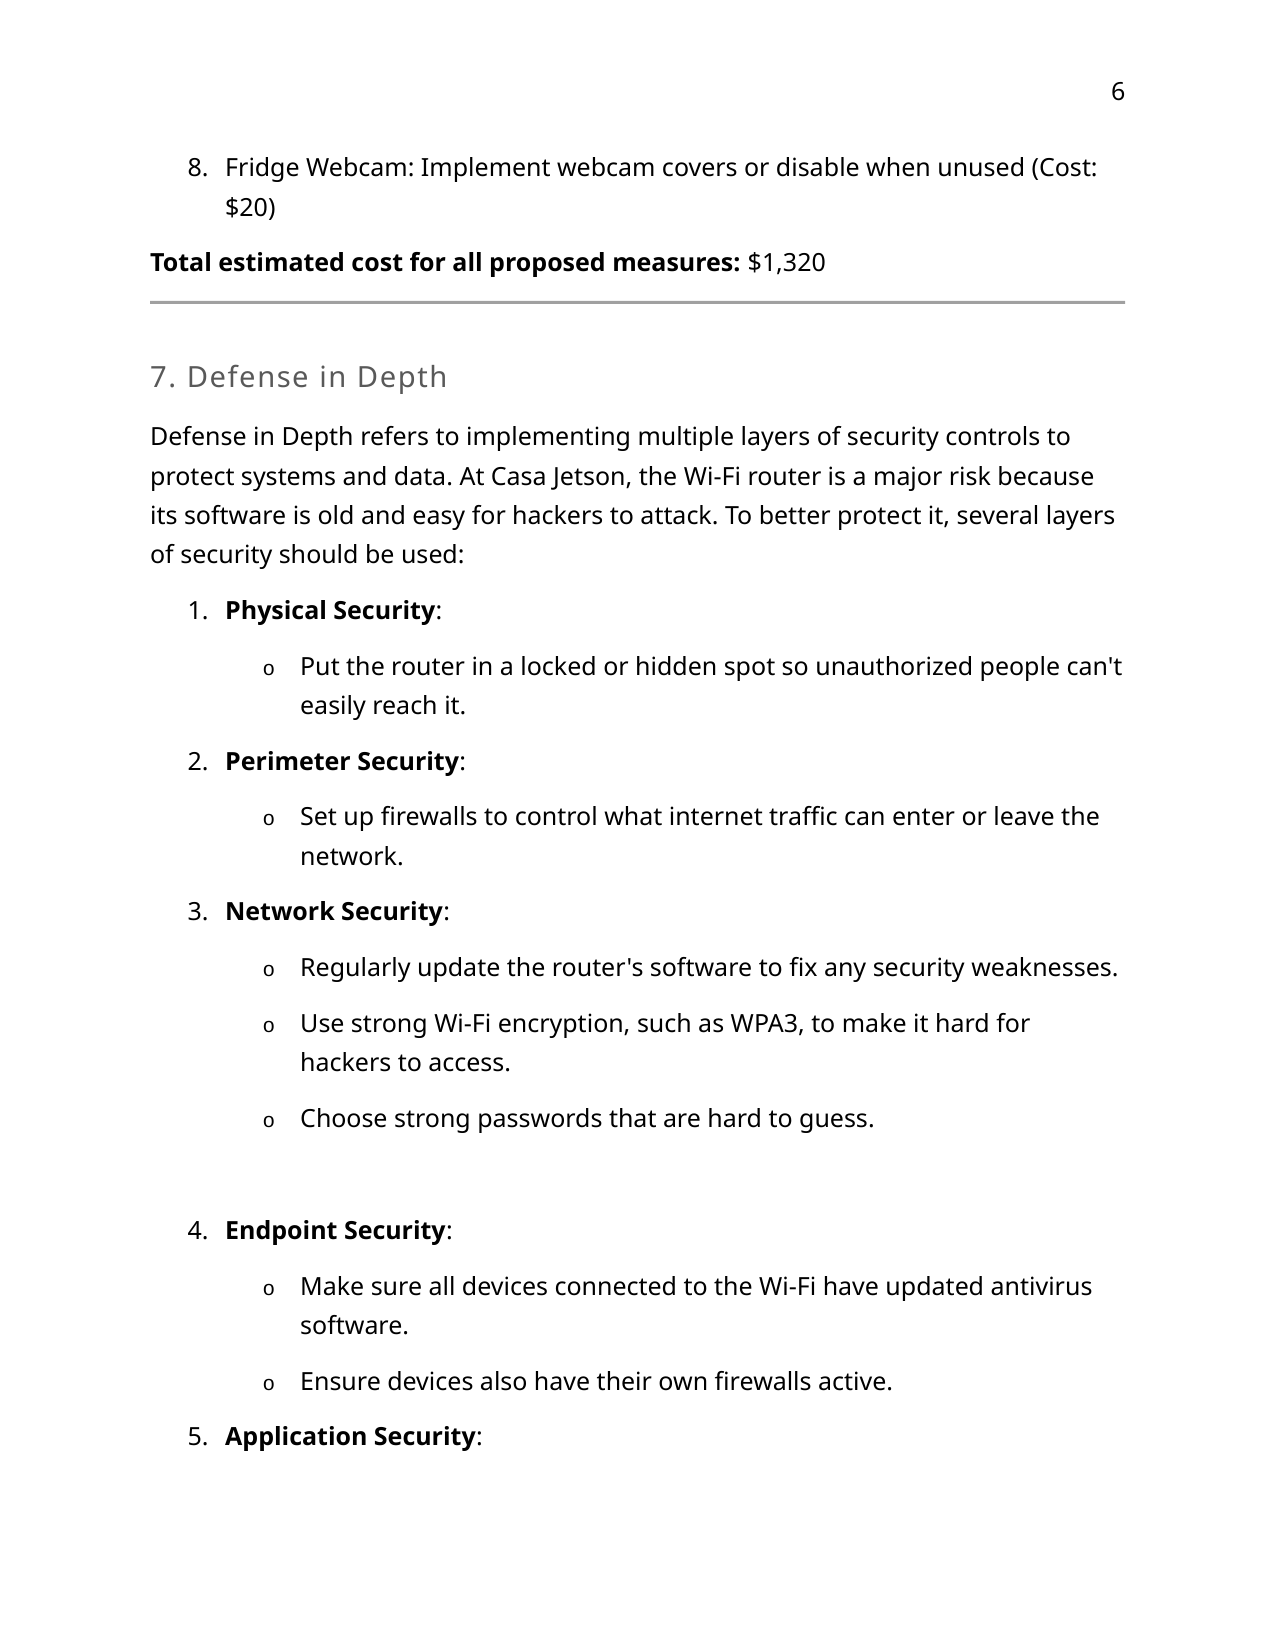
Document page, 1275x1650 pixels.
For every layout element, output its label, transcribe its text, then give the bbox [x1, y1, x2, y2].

list Fridge Webcam: Implement webcam covers or disable when unused (Cost: $20) [187, 150, 1125, 223]
list Ensure devices also have their own firewalls active. [262, 1363, 1125, 1397]
list Perimeter Security: [187, 743, 1125, 777]
list Set up firewalls to control what internet traffic can enter or leave the network. [262, 799, 1125, 872]
list Put the router in a locked or hidden spot so unauthorized people can't easily reach it. [262, 648, 1125, 721]
list Network Security: [187, 894, 1125, 928]
text Total estimated cost for all proposed measures: $1,320 [150, 245, 1125, 279]
list Application Security: [187, 1419, 1125, 1453]
list Use strong Wi-Fi encryption, such as WPA3, to make it hard for hackers to access. [262, 1006, 1125, 1079]
list Choose strong passwords that are hard to guess. [262, 1101, 1125, 1135]
list Regularly update the router's software to fix any security weaknesses. [262, 950, 1125, 984]
list Physical Security: [187, 592, 1125, 626]
list Endpoint Security: [187, 1212, 1125, 1246]
subtitle 7. Defense in Depth [150, 357, 1125, 396]
list Make sure all devices connected to the Wi-Fi have updated antivirus software. [262, 1268, 1125, 1341]
text Defense in Depth refers to implementing multiple layers of security controls to protect systems and data. At Casa Jetson, the Wi-Fi router is a major risk because its software is old and easy for hackers to attack. To better protect it, several layers of security should be used: [150, 419, 1125, 571]
